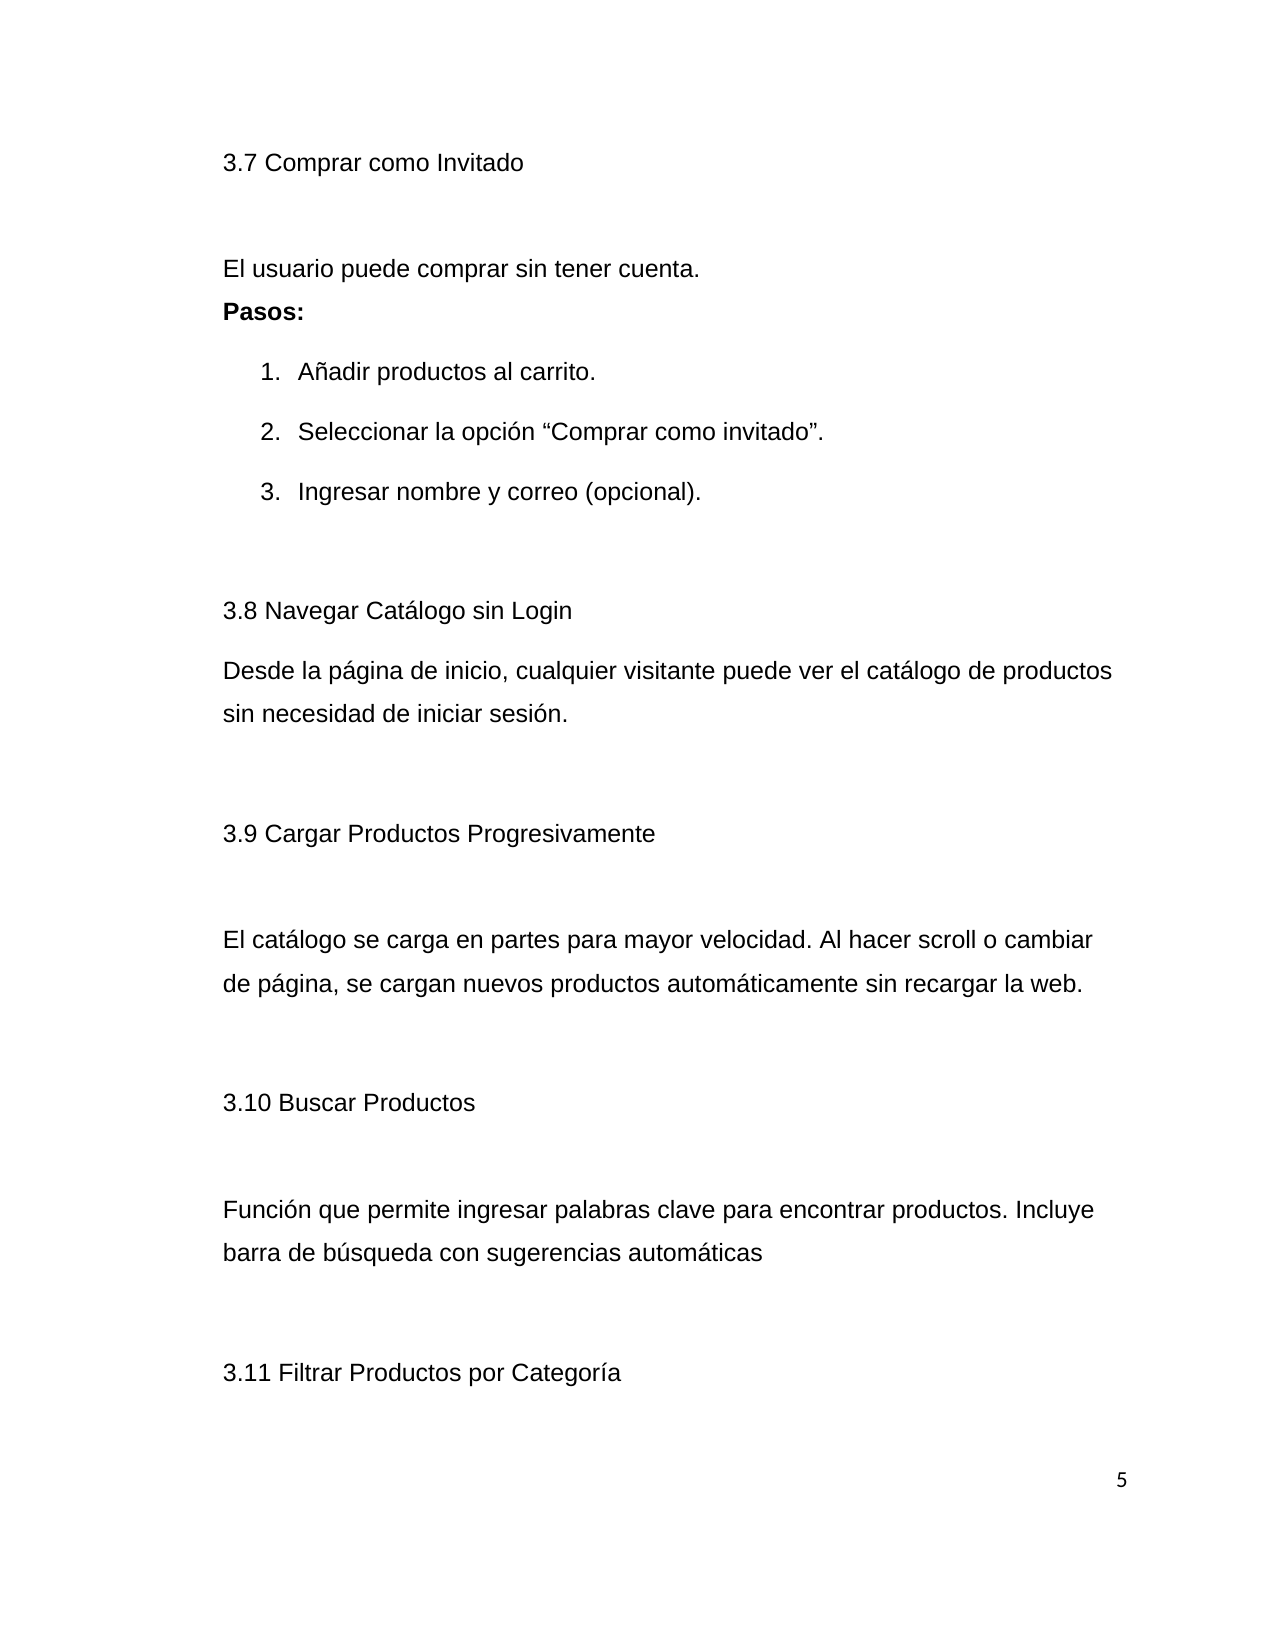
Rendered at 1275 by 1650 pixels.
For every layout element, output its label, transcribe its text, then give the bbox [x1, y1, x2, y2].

text El catálogo se carga en partes para mayor velocidad. Al hacer scroll o cambiar de página, se cargan nuevos productos automáticamente sin recargar la web. [223, 926, 1127, 997]
list Añadir productos al carrito. [260, 357, 1127, 386]
list Ingresar nombre y correo (opcional). [260, 477, 1127, 506]
text 3.10 Buscar Productos [223, 1088, 1127, 1117]
text 3.8 Navegar Catálogo sin Login [223, 596, 1127, 625]
text 3.11 Filtrar Productos por Categoría [223, 1358, 1127, 1386]
list Seleccionar la opción “Comprar como invitado”. [260, 417, 1127, 446]
text 3.7 Comprar como Invitado [223, 148, 1127, 176]
text Función que permite ingresar palabras clave para encontrar productos. Incluye barra de búsqueda con sugerencias automáticas [223, 1195, 1127, 1267]
text Desde la página de inicio, cualquier visitante puede ver el catálogo de productos sin necesidad de iniciar sesión. [223, 656, 1127, 728]
text El usuario puede comprar sin tener cuenta. Pasos: [223, 254, 1127, 326]
text 3.9 Cargar Productos Progresivamente [223, 819, 1127, 848]
